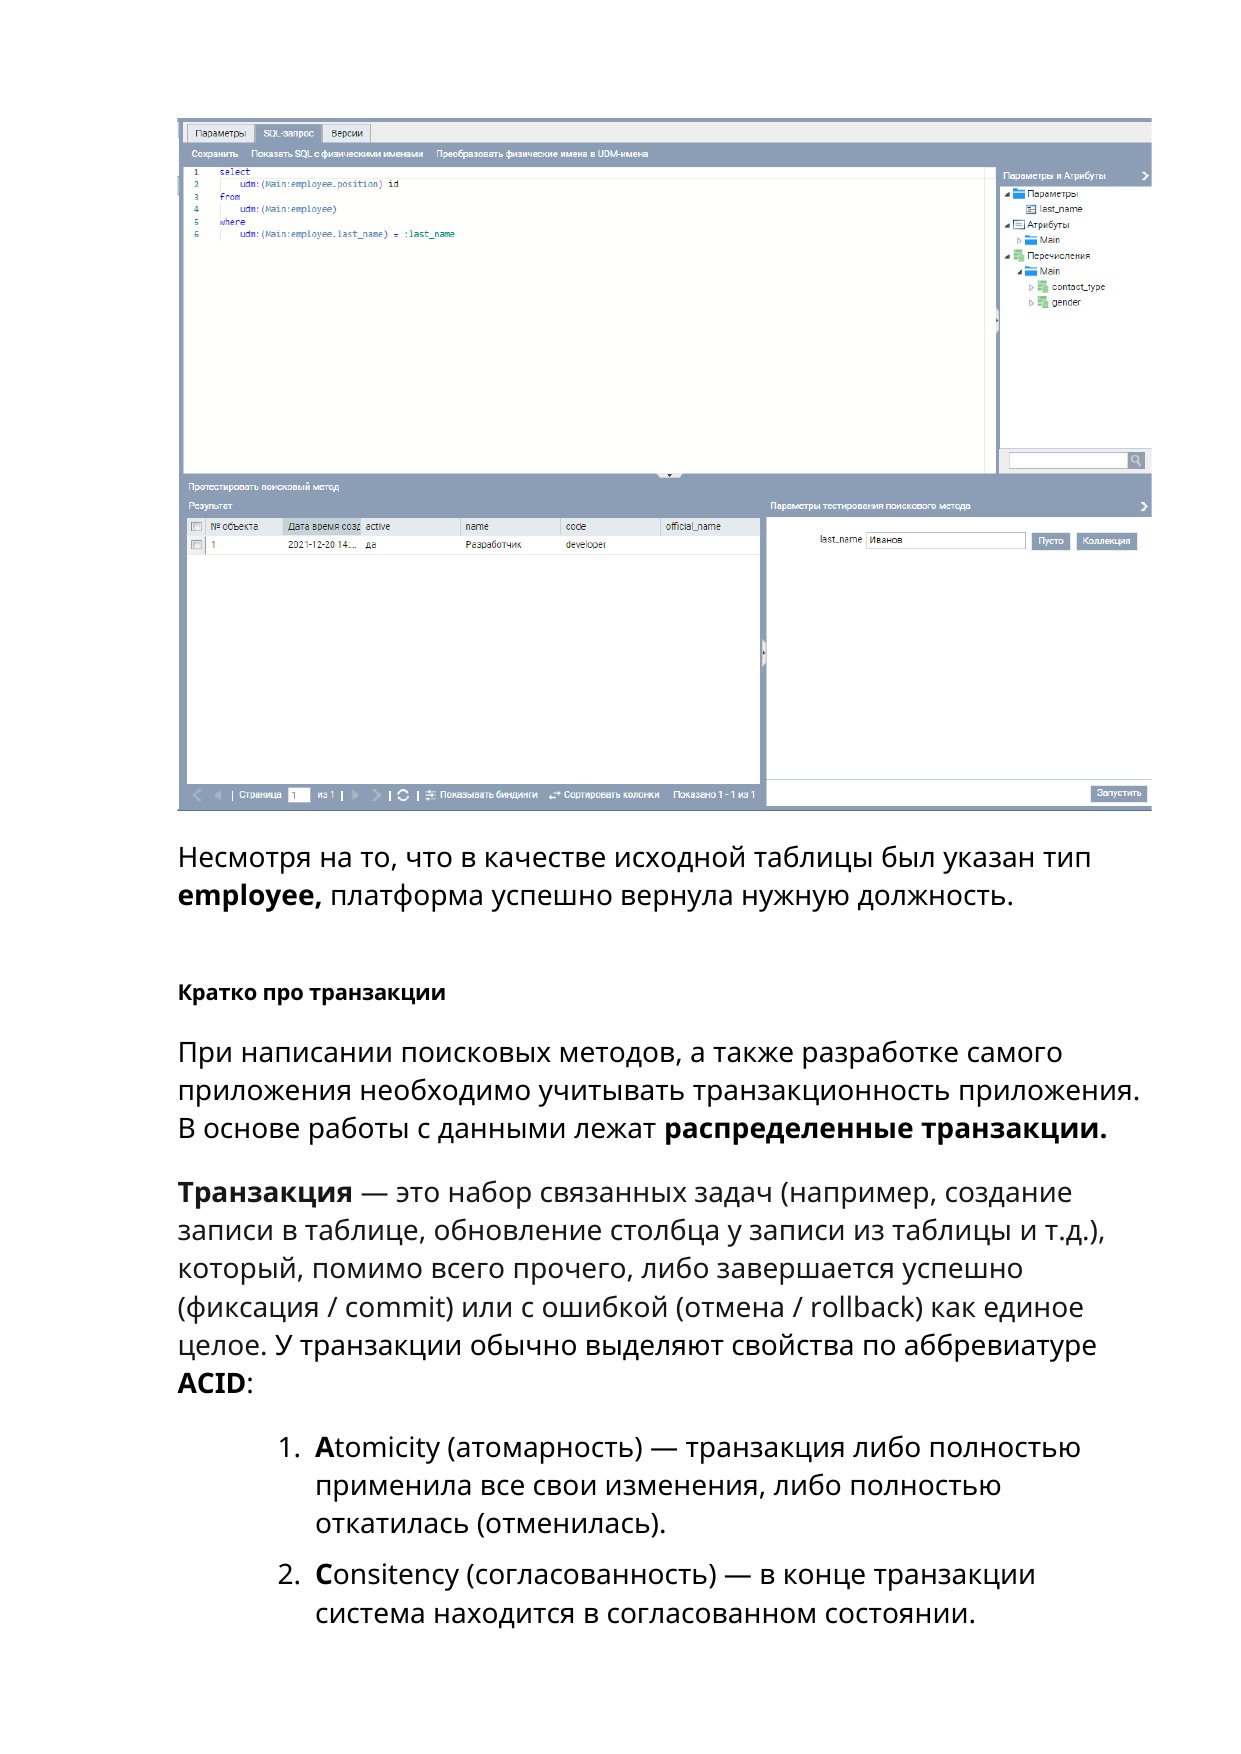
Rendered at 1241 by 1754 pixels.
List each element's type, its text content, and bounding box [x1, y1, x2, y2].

text Несмотря на то, что в качестве исходной таблицы был указан тип employee, платформа успешно вернула нужную должность. [177, 837, 1152, 914]
text Транзакция — это набор связанных задач (например, создание записи в таблице, обновление столбца у записи из таблицы и т.д.), который, помимо всего прочего, либо завершается успешно (фиксация / commit) или с ошибкой (отмена / rollback) как единое целое. У транзакции обычно выделяют свойства по аббревиатуре ACID: [177, 1172, 1152, 1402]
text Кратко про транзакции [177, 977, 1152, 1007]
list Atomicity (атомарность) — транзакция либо полностью применила все свои изменения, либо полностью откатилась (отменилась). [277, 1427, 1089, 1542]
text При написании поисковых методов, а также разработке самого приложения необходимо учитывать транзакционность приложения. В основе работы с данными лежат распределенные транзакции. [177, 1032, 1152, 1147]
picture [177, 118, 1152, 811]
list Consitency (согласованность) — в конце транзакции система находится в согласованном состоянии. [277, 1555, 1089, 1631]
